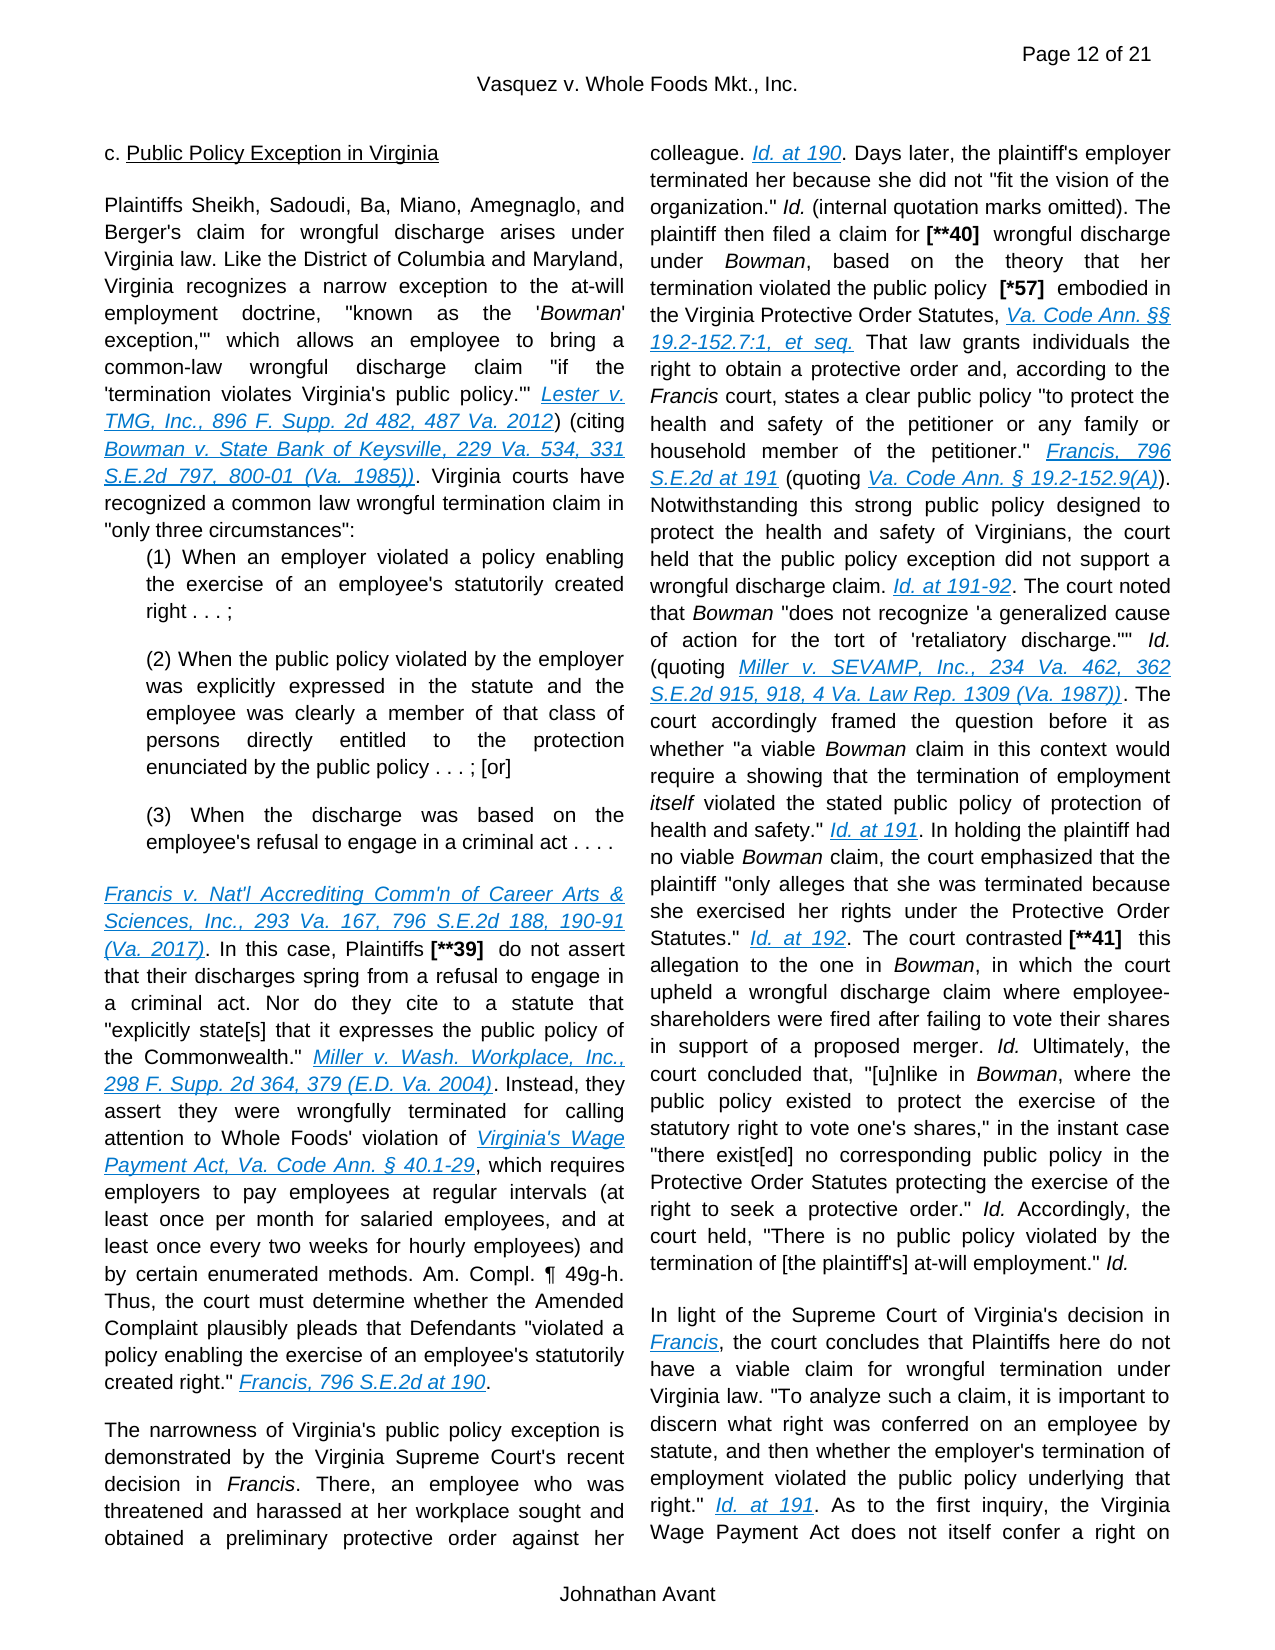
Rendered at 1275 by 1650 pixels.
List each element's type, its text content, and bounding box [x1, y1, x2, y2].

text c. Public Policy Exception in Virginia [104, 137, 625, 164]
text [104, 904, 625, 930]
text The narrowness of Virginia's public policy exception is demonstrated by the Virginia Supreme Court's recent decision in Francis. There, an employee who was threatened and harassed at her workplace sought and obtained a preliminary protective order against her colleague. Id. at 190. Days later, the plaintiff's employer terminated her because she did not "fit the vision of the organization." Id. (internal quotation marks omitted). The plaintiff then filed a claim for [**40] wrongful discharge under Bowman, based on the theory that her termination violated the public policy [*57] embodied in the Virginia Protective Order Statutes, Va. Code Ann. §§ 19.2-152.7:1, et seq. That law grants individuals the right to obtain a protective order and, according to the Francis court, states a clear public policy "to protect the health and safety of the petitioner or any family or household member of the petitioner." Francis, 796 S.E.2d at 191 (quoting Va. Code Ann. § 19.2-152.9(A)). Notwithstanding this strong public policy designed to protect the health and safety of Virginians, the court held that the public policy exception did not support a wrongful discharge claim. Id. at 191-92. The court noted that Bowman "does not recognize 'a generalized cause of action for the tort of 'retaliatory discharge.''" Id. (quoting Miller v. SEVAMP, Inc., 234 Va. 462, 362 S.E.2d 915, 918, 4 Va. Law Rep. 1309 (Va. 1987)). The court accordingly framed the question before it as whether "a viable Bowman claim in this context would require a showing that the termination of employment itself violated the stated public policy of protection of health and safety." Id. at 191. In holding the plaintiff had no viable Bowman claim, the court emphasized that the plaintiff "only alleges that she was terminated because she exercised her rights under the Protective Order Statutes." Id. at 192. The court contrasted [**41] this allegation to the one in Bowman, in which the court upheld a wrongful discharge claim where employee-shareholders were fired after failing to vote their shares in support of a proposed merger. Id. Ultimately, the court concluded that, "[u]nlike in Bowman, where the public policy existed to protect the exercise of the statutory right to vote one's shares," in the instant case "there exist[ed] no corresponding public policy in the Protective Order Statutes protecting the exercise of the right to seek a protective order." Id. Accordingly, the court held, "There is no public policy violated by the termination of [the plaintiff's] at-will employment." Id. [650, 137, 1171, 1275]
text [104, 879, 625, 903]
text Plaintiffs Sheikh, Sadoudi, Ba, Miano, Amegnaglo, and Berger's claim for wrongful discharge arises under Virginia law. Like the District of Columbia and Maryland, Virginia recognizes a narrow exception to the at-will employment doctrine, "known as the 'Bowman' exception,'" which allows an employee to bring a common-law wrongful discharge claim "if the 'termination violates Virginia's public policy.'" Lester v. TMG, Inc., 896 F. Supp. 2d 482, 487 Va. 2012) (citing Bowman v. State Bank of Keysville, 229 Va. 534, 331 S.E.2d 797, 800-01 (Va. 1985)). Virginia courts have recognized a common law wrongful termination claim in "only three circumstances": [104, 189, 625, 457]
text Plaintiffs Sheikh, Sadoudi, Ba, Miano, Amegnaglo, and Berger's claim for wrongful discharge arises under Virginia law. Like the District of Columbia and Maryland, Virginia recognizes a narrow exception to the at-will employment doctrine, "known as the 'Bowman' exception,'" which allows an employee to bring a common-law wrongful discharge claim "if the 'termination violates Virginia's public policy.'" Lester v. TMG, Inc., 896 F. Supp. 2d 482, 487 Va. 2012) (citing Bowman v. State Bank of Keysville, 229 Va. 534, 331 S.E.2d 797, 800-01 (Va. 1985)). Virginia courts have recognized a common law wrongful termination claim in "only three circumstances": [104, 458, 625, 542]
text (1) When an employer violated a policy enabling the exercise of an employee's statutorily created right . . . ; [146, 542, 625, 623]
text (2) When the public policy violated by the employer was explicitly expressed in the statute and the employee was clearly a member of that class of persons directly entitled to the protection enunciated by the public policy . . . ; [or] [146, 644, 625, 779]
text Francis v. Nat'l Accrediting Comm'n of Career Arts & Sciences, Inc., 293 Va. 167, 796 S.E.2d 188, 190-91 (Va. 2017). In this case, Plaintiffs [**39] do not assert that their discharges spring from a refusal to engage in a criminal act. Nor do they cite to a statute that "explicitly state[s] that it expresses the public policy of the Commonwealth." Miller v. Wash. Workplace, Inc., 298 F. Supp. 2d 364, 379 (E.D. Va. 2004). Instead, they assert they were wrongfully terminated for calling attention to Whole Foods' violation of Virginia's Wage Payment Act, Va. Code Ann. § 40.1-29, which requires employers to pay employees at regular intervals (at least once per month for salaried employees, and at least once every two weeks for hourly employees) and by certain enumerated methods. Am. Compl. ¶ 49g-h. Thus, the court must determine whether the Amended Complaint plausibly pleads that Defendants "violated a policy enabling the exercise of an employee's statutorily created right." Francis, 796 S.E.2d at 190. [104, 931, 625, 1394]
text (3) When the discharge was based on the employee's refusal to engage in a criminal act . . . . [146, 800, 625, 854]
